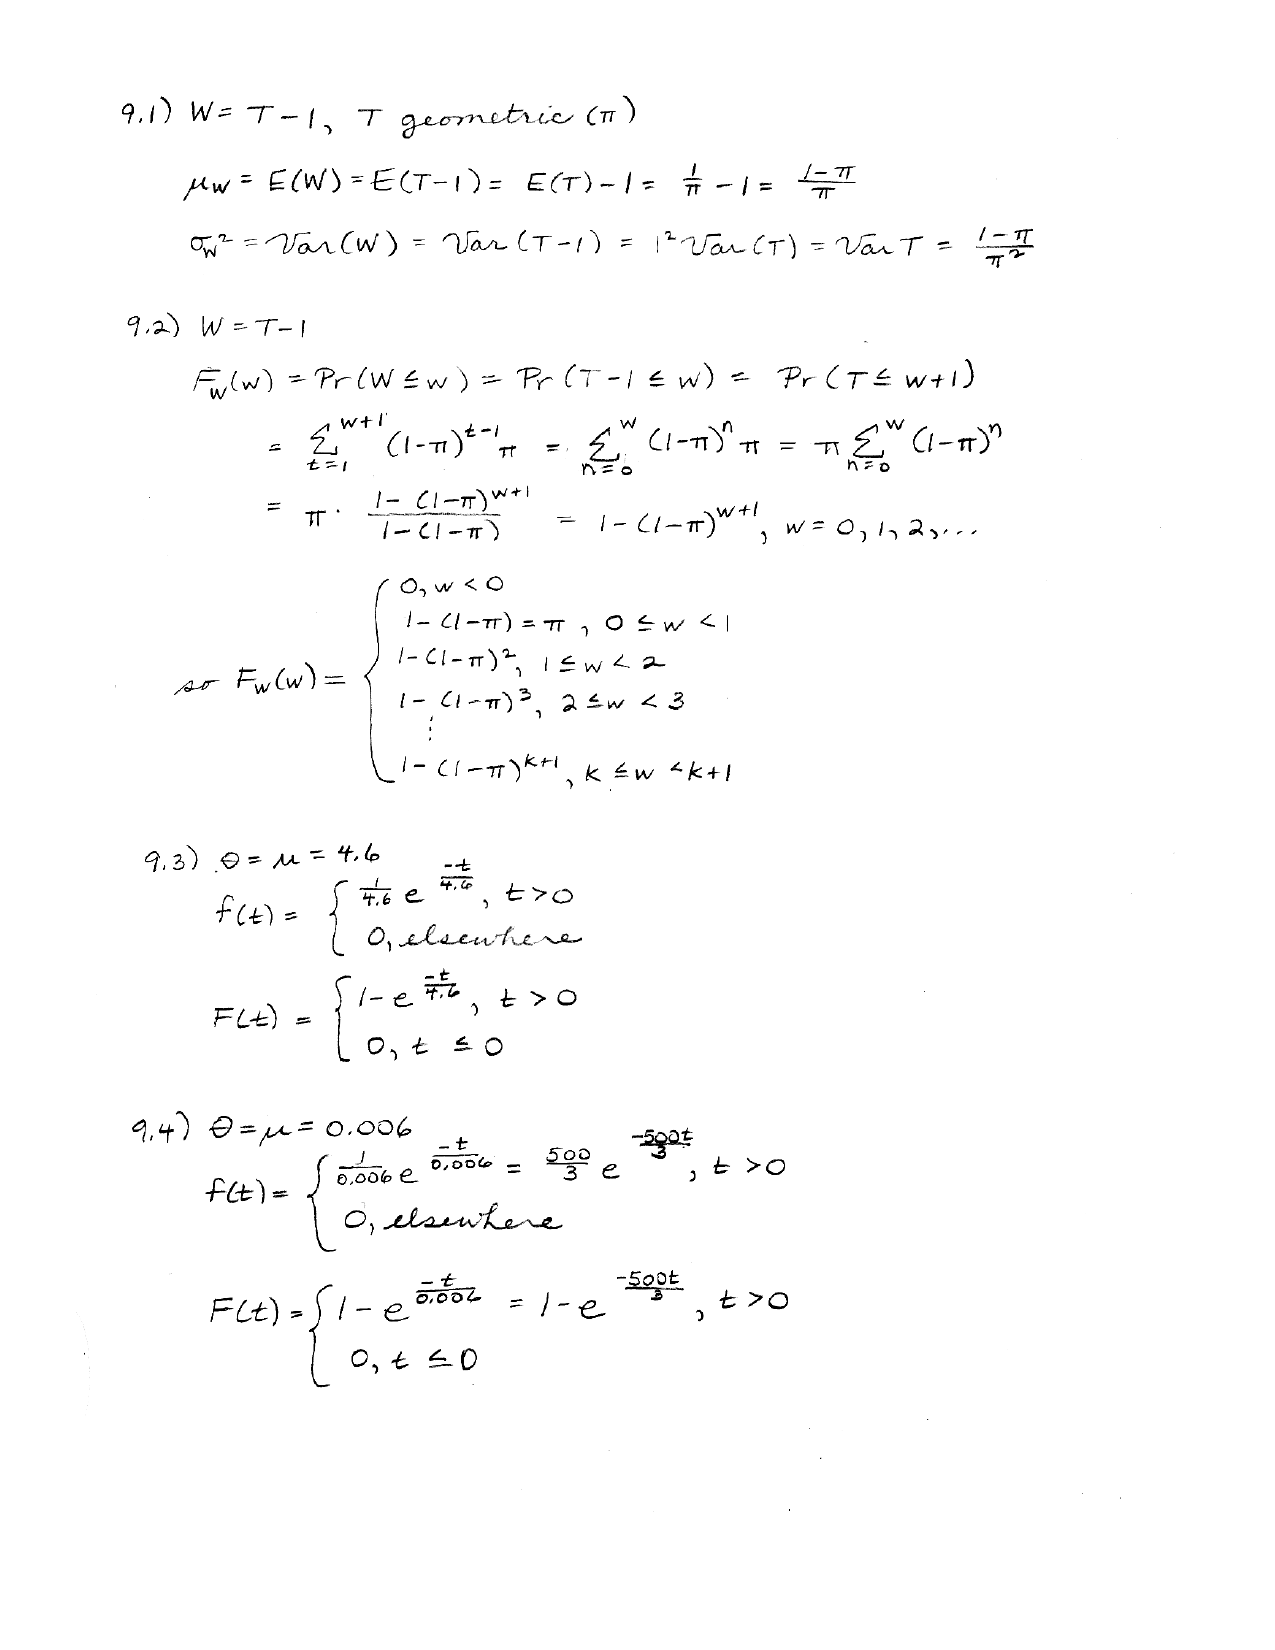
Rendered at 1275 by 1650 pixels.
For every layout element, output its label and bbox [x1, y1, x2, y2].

picture [75, 75, 1199, 1525]
